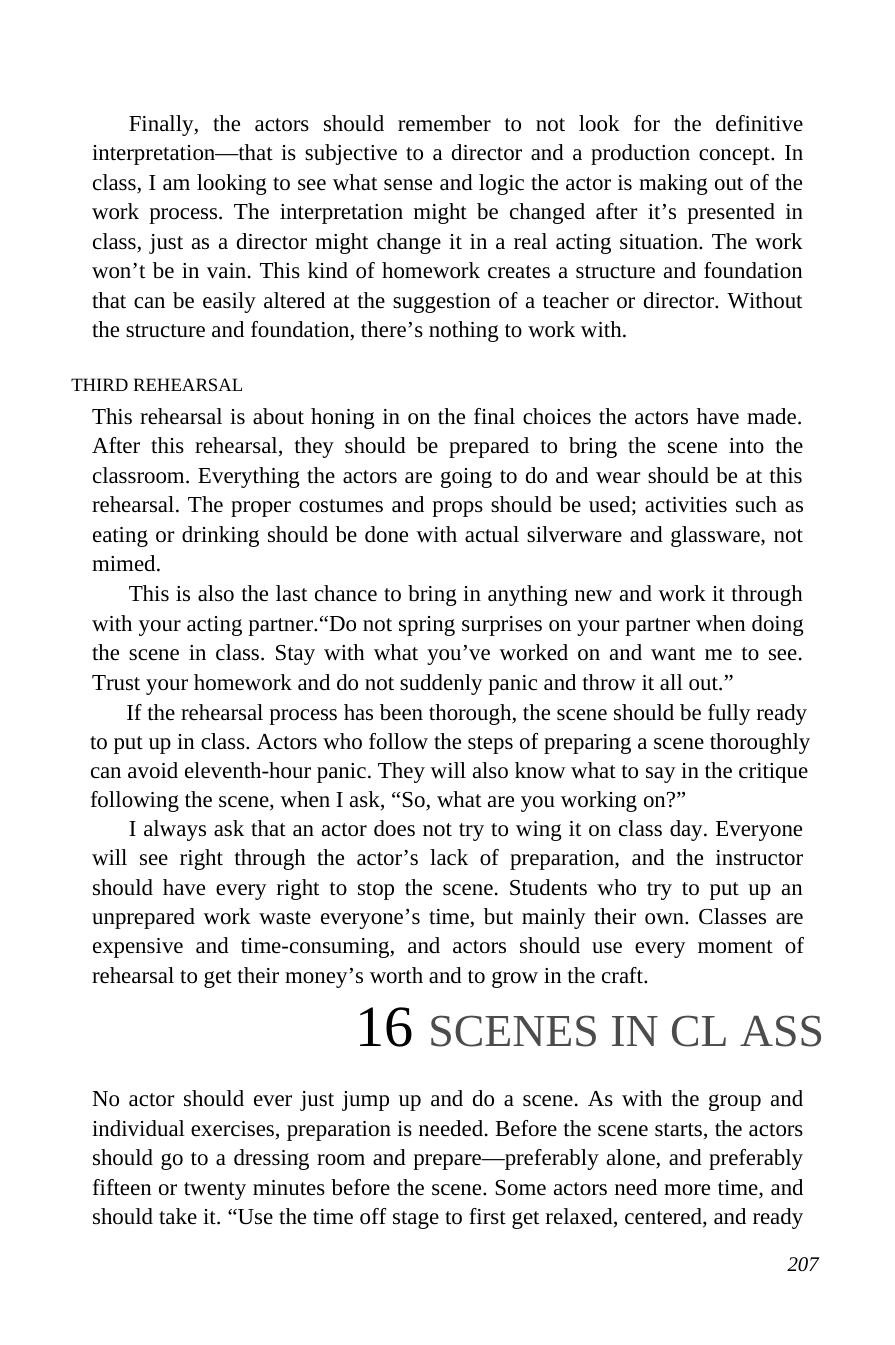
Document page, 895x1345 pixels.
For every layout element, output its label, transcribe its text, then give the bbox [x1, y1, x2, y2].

subtitle 16 SCENES IN CL ASS [160, 992, 824, 1059]
text This is also the last chance to bring in anything new and work it through with your acting partner.“Do not spring surprises on your partner when doing the scene in class. Stay with what you’ve worked on and want me to see. Trust your homework and do not suddenly panic and throw it all out.” [92, 580, 805, 695]
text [92, 1085, 805, 1230]
subtitle THIRD REHEARSAL [71, 374, 804, 396]
text Finally, the actors should remember to not look for the definitive interpretation—that is subjective to a director and a production concept. In class, I am looking to see what sense and logic the actor is making out of the work process. The interpretation might be changed after it’s presented in class, just as a director might change it in a real acting situation. The work won’t be in vain. This kind of homework creates a structure and foundation that can be easily altered at the suggestion of a teacher or director. Without the structure and foundation, there’s nothing to work with. [92, 110, 805, 342]
text I always ask that an actor does not try to wing it on class day. Everyone will see right through the actor’s lack of preparation, and the instructor should have every right to stop the scene. Students who try to put up an unprepared work waste everyone’s time, but mainly their own. Classes are expensive and time-consuming, and actors should use every moment of rehearsal to get their money’s worth and to grow in the craft. [92, 815, 805, 988]
text This rehearsal is about honing in on the final choices the actors have made. After this rehearsal, they should be prepared to bring the scene into the classroom. Everything the actors are going to do and wear should be at this rehearsal. The proper costumes and props should be used; activities such as eating or drinking should be done with actual silverware and glassware, not mimed. [92, 403, 805, 577]
text If the rehearsal process has been thorough, the scene should be fully ready to put up in class. Actors who follow the steps of preparing a scene thoroughly can avoid eleventh-hour panic. They will also know what to say in the critique following the scene, when I ask, “So, what are you working on?” [90, 699, 812, 812]
